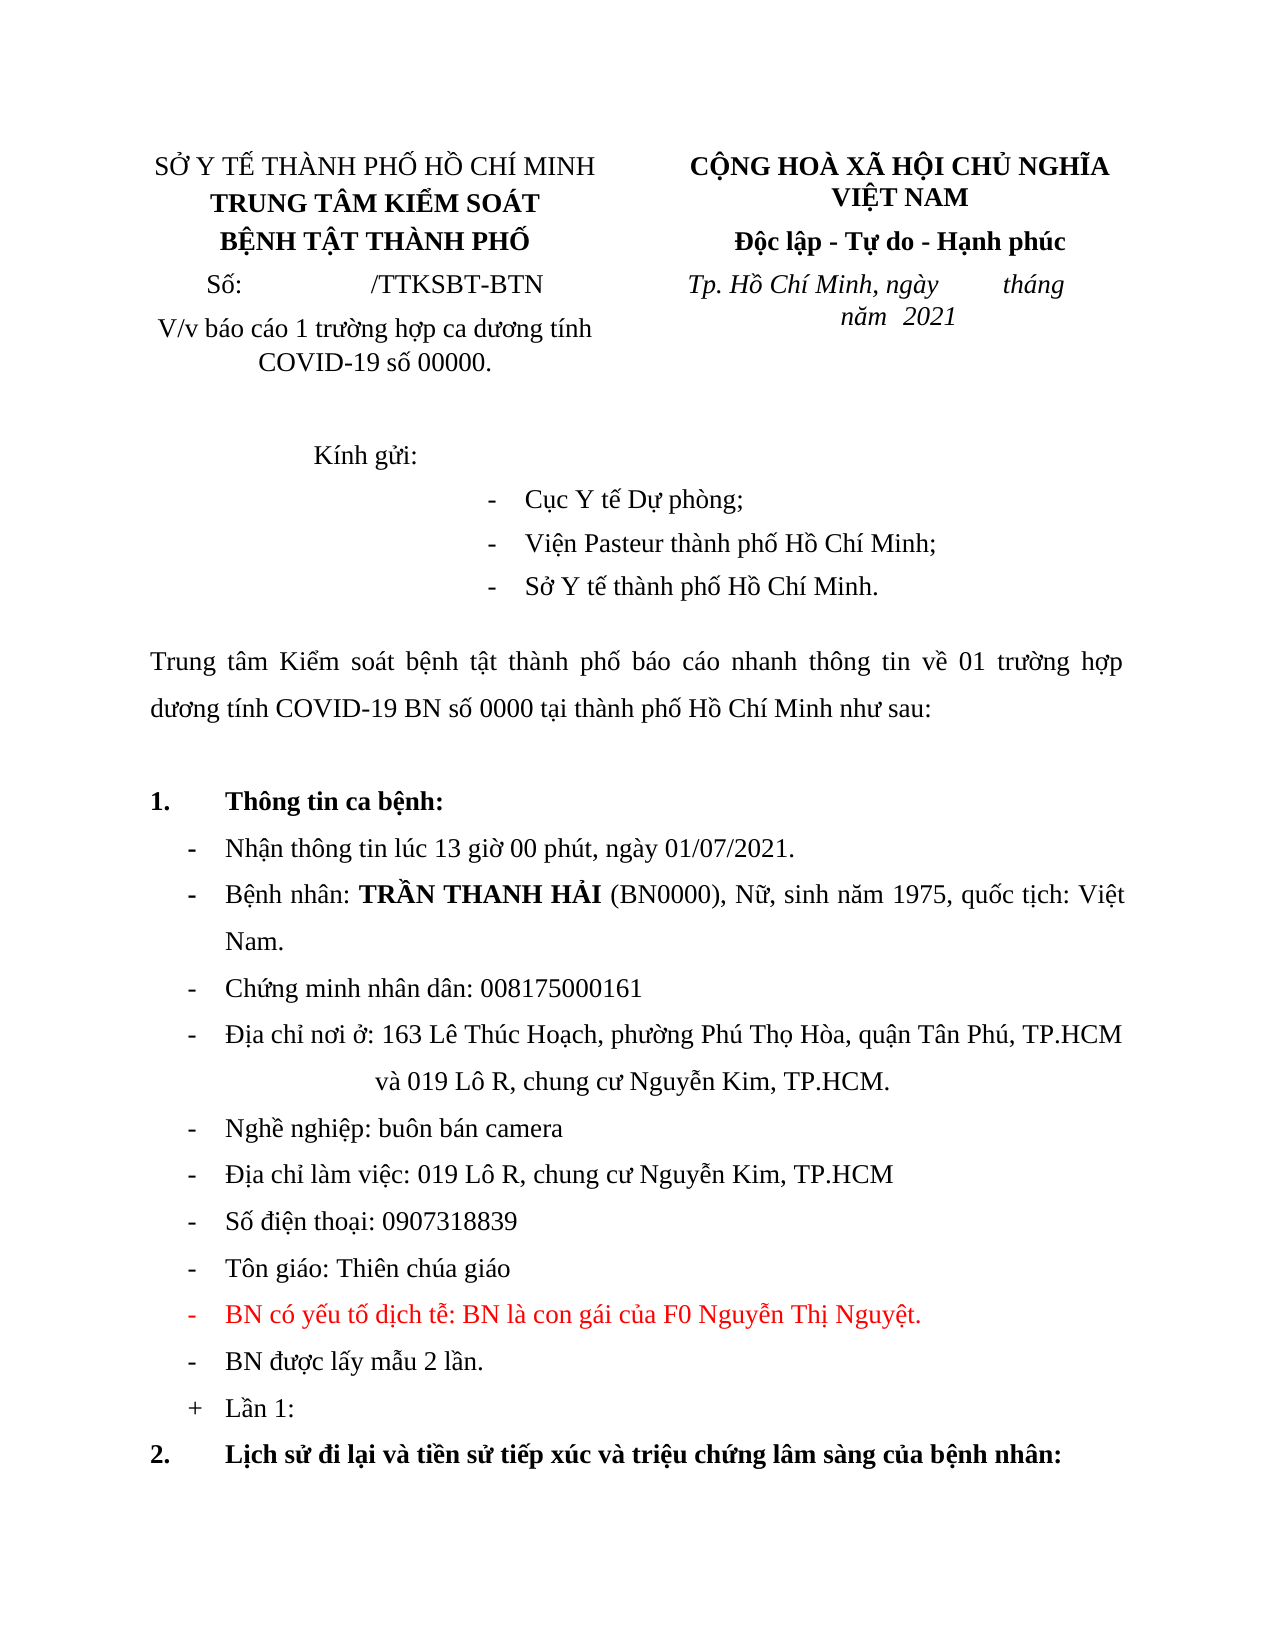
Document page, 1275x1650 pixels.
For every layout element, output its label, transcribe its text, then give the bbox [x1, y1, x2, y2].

list Cục Y tế Dự phòng; [487, 483, 1125, 514]
text TRUNG TÂM KIỂM SOÁT [150, 187, 600, 218]
list Chứng minh nhân dân: 008175000161 [187, 972, 1125, 1003]
list Lần 1: [187, 1392, 1125, 1423]
list Viện Pasteur thành phố Hồ Chí Minh; [487, 527, 1125, 558]
text Tp. Hồ Chí Minh, ngày tháng năm 2021 [675, 268, 1125, 331]
list Thông tin ca bệnh: [150, 785, 1125, 816]
text Số: /TTKSBT-BTN [150, 268, 600, 299]
list BN được lấy mẫu 2 lần. [187, 1345, 1125, 1376]
text CỘNG HOÀ XÃ HỘI CHỦ NGHĨA VIỆT NAM [675, 150, 1125, 212]
list Địa chỉ làm việc: 019 Lô R, chung cư Nguyễn Kim, TP.HCM [187, 1158, 1125, 1190]
list BN có yếu tố dịch tễ: BN là con gái của F0 Nguyễn Thị Nguyệt. [187, 1298, 1125, 1330]
list Tôn giáo: Thiên chúa giáo [187, 1252, 1125, 1283]
list Nhận thông tin lúc 13 giờ 00 phút, ngày 01/07/2021. [187, 832, 1125, 863]
list Số điện thoại: 0907318839 [187, 1205, 1125, 1236]
text BỆNH TẬT THÀNH PHỐ [150, 225, 600, 256]
text SỞ Y TẾ THÀNH PHỐ HỒ CHÍ MINH [150, 150, 600, 181]
list Địa chỉ nơi ở: 163 Lê Thúc Hoạch, phường Phú Thọ Hòa, quận Tân Phú, TP.HCM [187, 1018, 1125, 1050]
list Bệnh nhân: TRẦN THANH HẢI (BN0000), Nữ, sinh năm 1975, quốc tịch: Việt Nam. [187, 878, 1125, 956]
list Nghề nghiệp: buôn bán camera [187, 1112, 1125, 1143]
text Kính gửi: [150, 439, 1125, 471]
text Độc lập - Tự do - Hạnh phúc [675, 225, 1125, 256]
text Trung tâm Kiểm soát bệnh tật thành phố báo cáo nhanh thông tin về 01 trường hợp dương tính COVID-19 BN số 0000 tại thành phố Hồ Chí Minh như sau: [150, 645, 1125, 723]
list Sở Y tế thành phố Hồ Chí Minh. [487, 570, 1125, 602]
text V/v báo cáo 1 trường hợp ca dương tính COVID-19 số 00000. [150, 312, 600, 377]
text và 019 Lô R, chung cư Nguyễn Kim, TP.HCM. [225, 1065, 1125, 1096]
list Lịch sử đi lại và tiền sử tiếp xúc và triệu chứng lâm sàng của bệnh nhân: [150, 1438, 1125, 1470]
